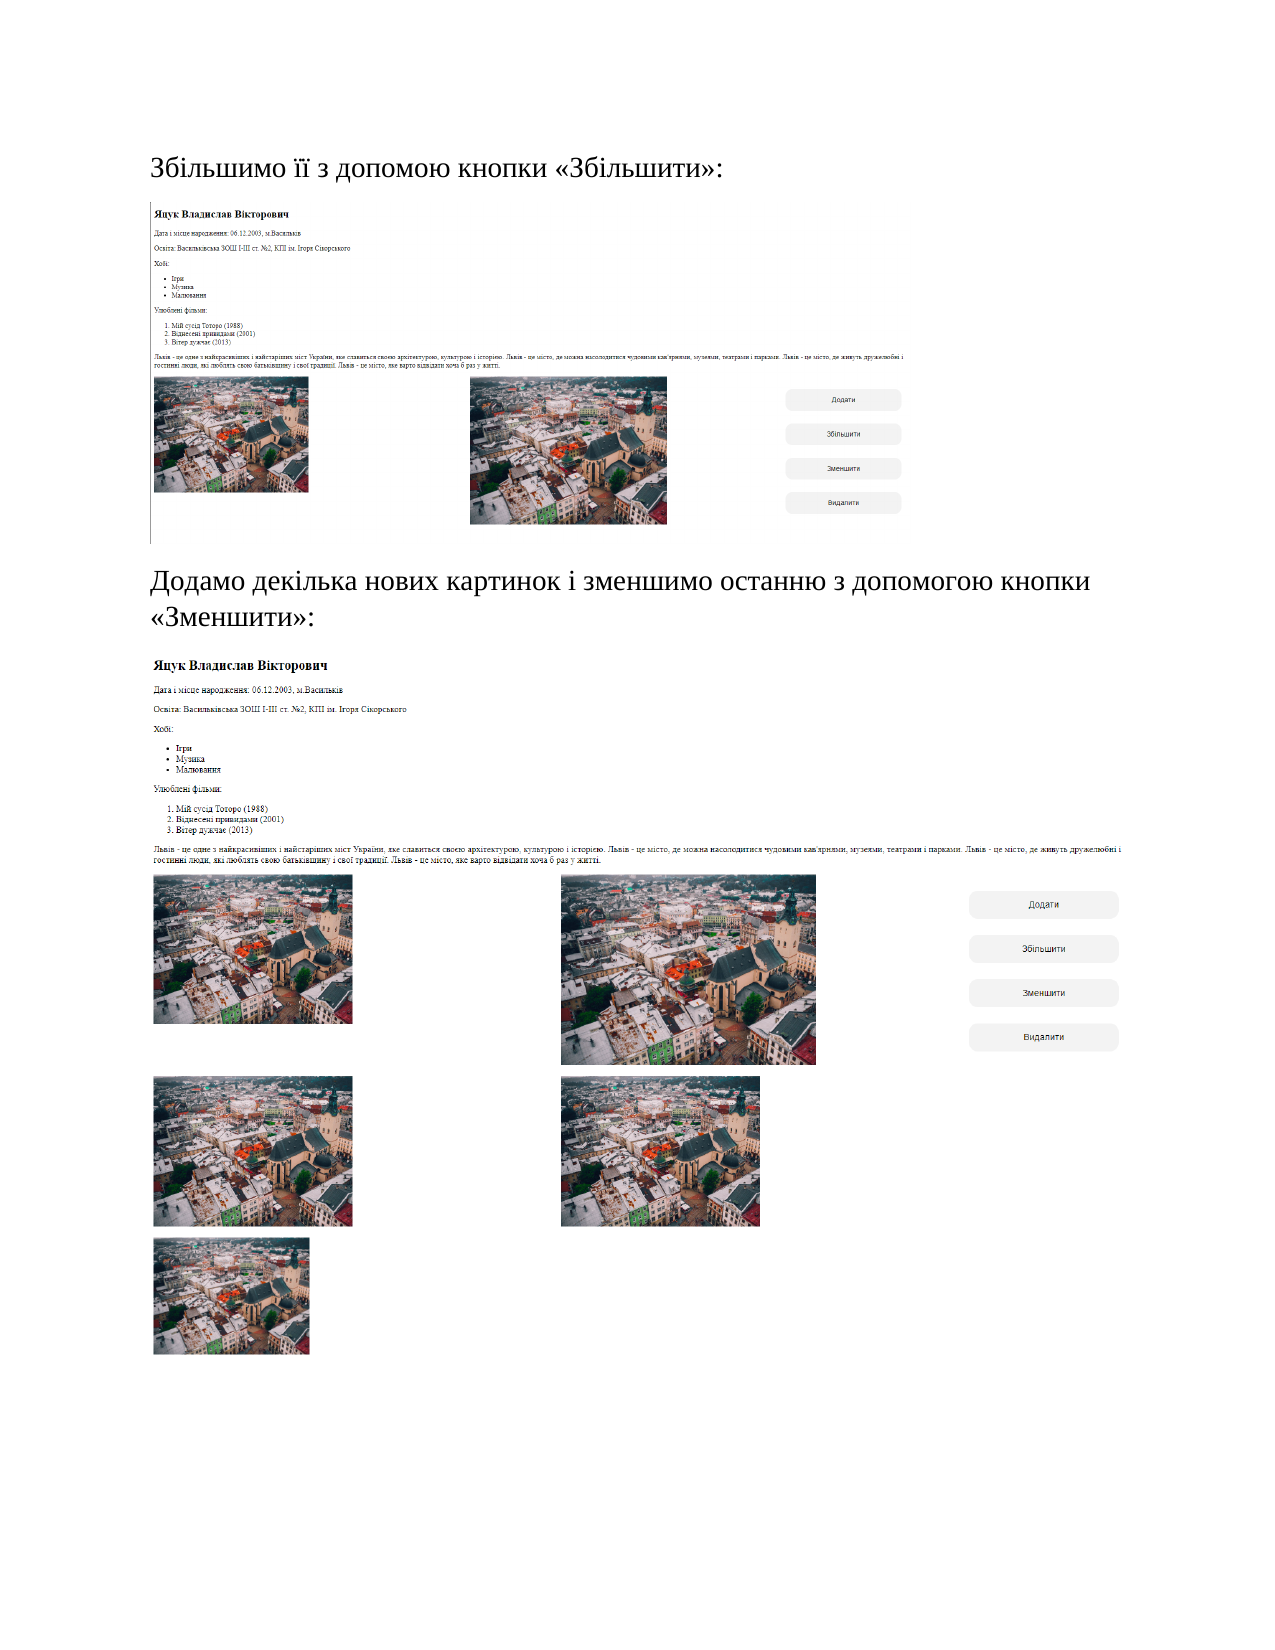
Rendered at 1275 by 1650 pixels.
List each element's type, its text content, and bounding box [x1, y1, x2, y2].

text Додамо декілька нових картинок і зменшимо останню з допомогою кнопки «Зменшити»: [150, 563, 1125, 633]
picture [150, 652, 1125, 1401]
picture [150, 202, 911, 544]
text Збільшимо її з допомою кнопки «Збільшити»: [150, 150, 1125, 183]
